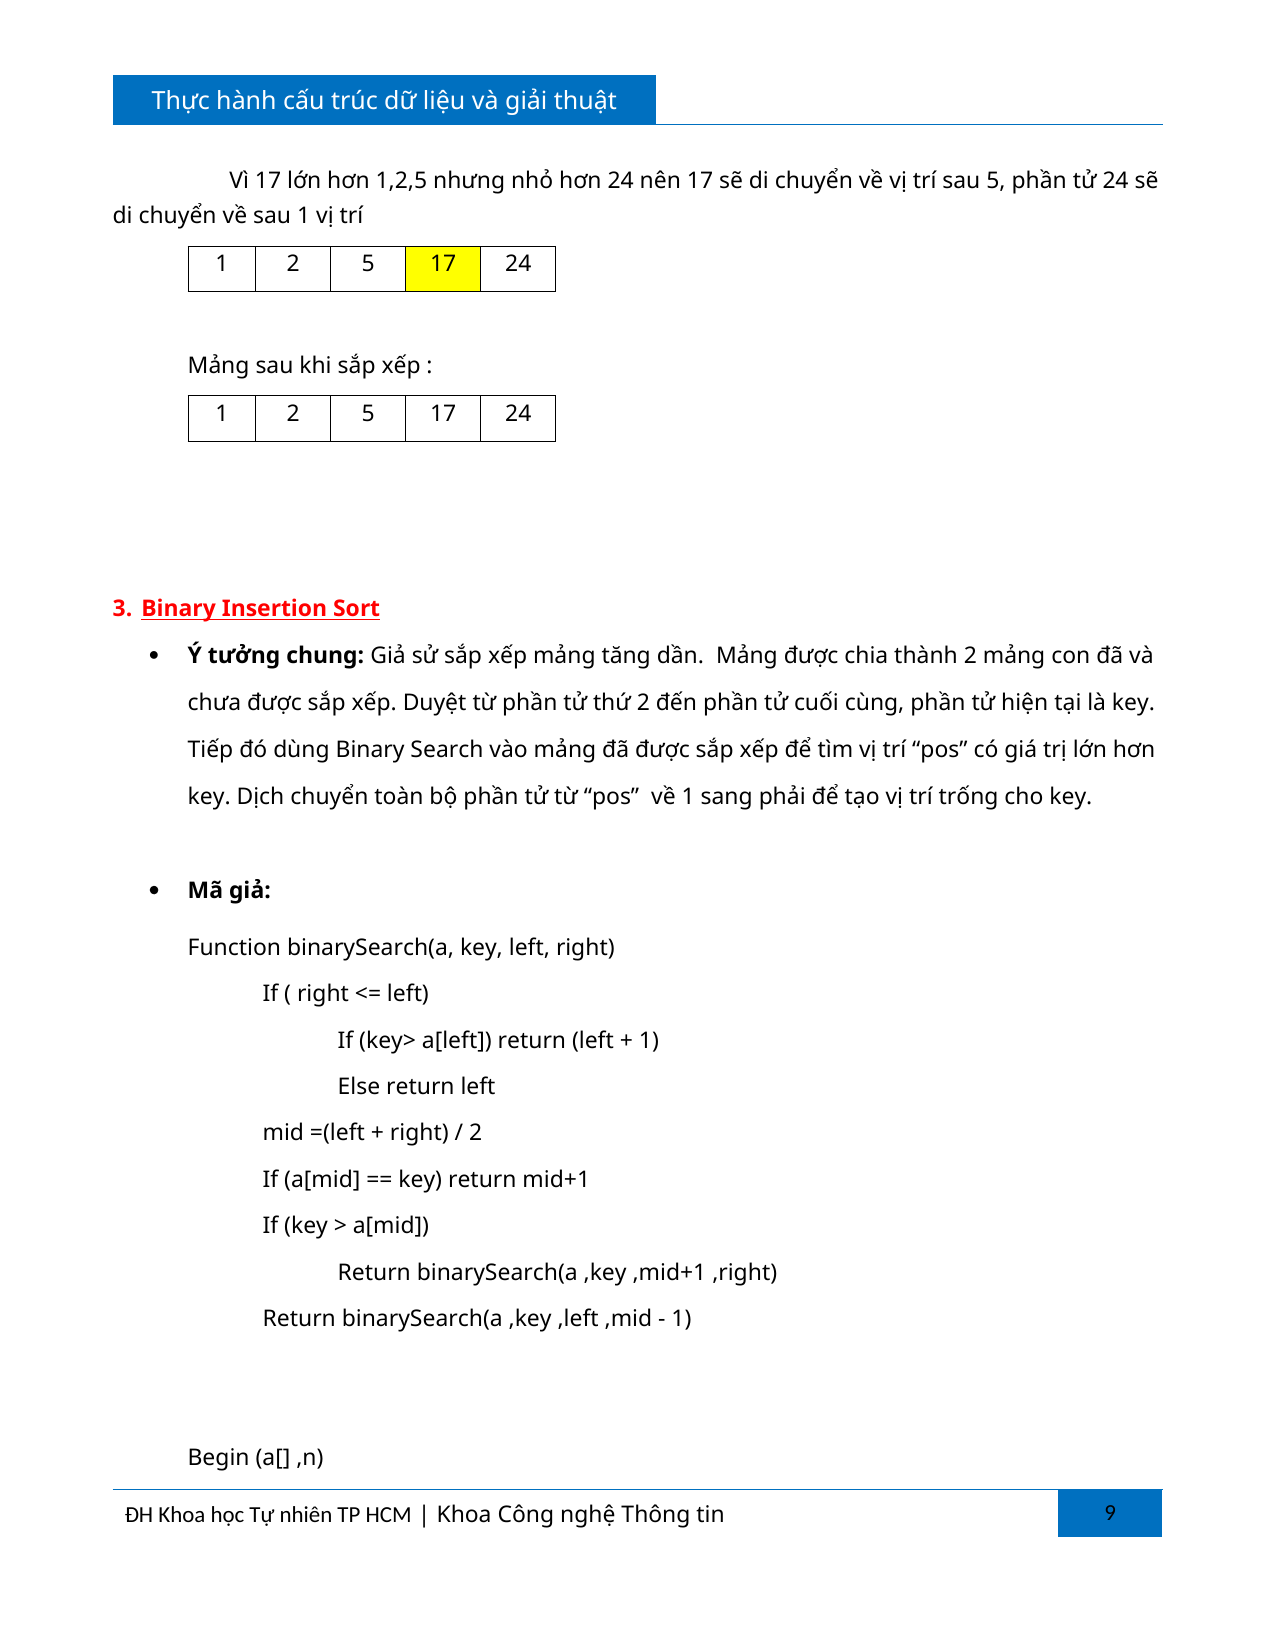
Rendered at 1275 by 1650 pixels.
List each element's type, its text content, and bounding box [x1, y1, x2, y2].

text Vì 17 lớn hơn 1,2,5 nhưng nhỏ hơn 24 nên 17 sẽ di chuyển về vị trí sau 5, phần tử 24 sẽ di chuyển về sau 1 vị trí [112, 163, 1162, 231]
text Return binarySearch(a ,key ,mid+1 ,right) [112, 1255, 1162, 1287]
table_header 5 [331, 396, 405, 441]
table_header 2 [256, 396, 330, 441]
table_header 24 [481, 247, 555, 291]
text If (key > a[mid]) [112, 1209, 1162, 1240]
list Ý tưởng chung: Giả sử sắp xếp mảng tăng dần. Mảng được chia thành 2 mảng con đã và chưa được sắp xếp. Duyệt từ phần tử thứ 2 đến phần tử cuối cùng, phần tử hiện tại là key. Tiếp đó dùng Binary Search vào mảng đã được sắp xếp để tìm vị trí “pos” có giá trị lớn hơn key. Dịch chuyển toàn bộ phần tử từ “pos” về 1 sang phải để tạo vị trí trống cho key. [150, 639, 1162, 811]
list Binary Insertion Sort [112, 592, 1162, 624]
text mid =(left + right) / 2 [112, 1116, 1162, 1148]
text If (key> a[left]) return (left + 1) [112, 1024, 1162, 1055]
table_header 5 [331, 247, 405, 291]
table_header 24 [481, 396, 555, 441]
text Return binarySearch(a ,key ,left ,mid - 1) [112, 1302, 1162, 1333]
table_header 17 [406, 247, 480, 291]
text If ( right <= left) [187, 977, 1162, 1008]
table_header 2 [256, 247, 330, 291]
text Else return left [112, 1070, 1162, 1101]
table_header 1 [189, 396, 255, 441]
list Mã giả: [150, 874, 1162, 905]
text Begin (a[] ,n) [112, 1441, 1162, 1472]
table_header 17 [406, 396, 480, 441]
table_header 1 [189, 247, 255, 291]
text If (a[mid] == key) return mid+1 [112, 1163, 1162, 1194]
text Mảng sau khi sắp xếp : [112, 349, 1162, 380]
text Function binarySearch(a, key, left, right) [112, 931, 1162, 962]
